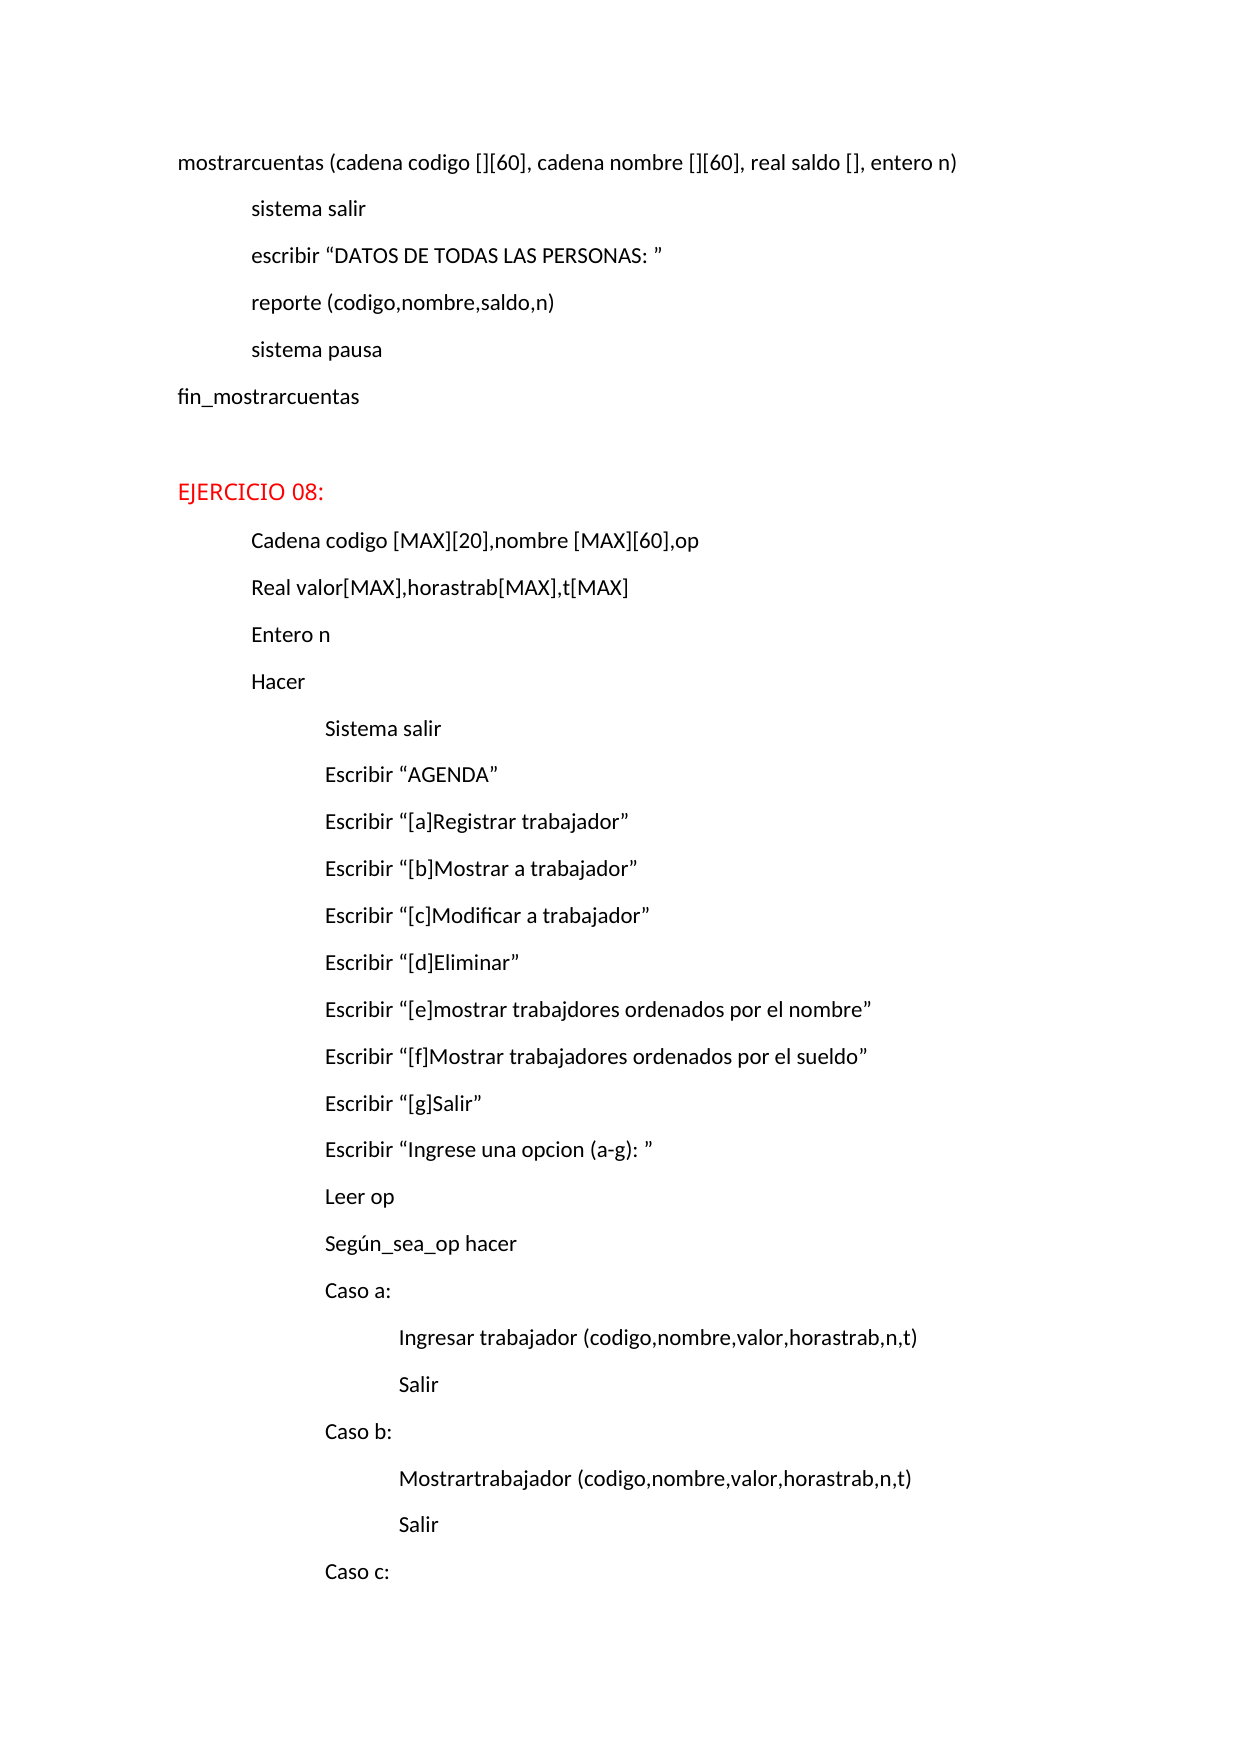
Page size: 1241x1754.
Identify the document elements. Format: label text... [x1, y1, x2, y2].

text sistema salir [177, 194, 1063, 222]
text Ingresar trabajador (codigo,nombre,valor,horastrab,n,t) [177, 1323, 1063, 1351]
text Mostrartrabajador (codigo,nombre,valor,horastrab,n,t) [177, 1464, 1063, 1492]
text Escribir “[d]Eliminar” [177, 948, 1063, 976]
text Según_sea_op hacer [177, 1229, 1063, 1257]
text Escribir “[c]Modificar a trabajador” [177, 901, 1063, 929]
text EJERCICIO 08: [177, 476, 1063, 507]
text Salir [177, 1370, 1063, 1398]
text Escribir “[g]Salir” [177, 1089, 1063, 1117]
text Caso b: [177, 1417, 1063, 1445]
text Hacer [177, 667, 1063, 695]
text Leer op [177, 1182, 1063, 1210]
text Escribir “Ingrese una opcion (a-g): ” [177, 1136, 1063, 1163]
text Caso a: [177, 1276, 1063, 1304]
text Real valor[MAX],horastrab[MAX],t[MAX] [177, 573, 1063, 601]
text escribir “DATOS DE TODAS LAS PERSONAS: ” [177, 241, 1063, 269]
text fin_mostrarcuentas [177, 382, 1063, 410]
text Escribir “[e]mostrar trabajdores ordenados por el nombre” [177, 995, 1063, 1023]
text Salir [177, 1511, 1063, 1538]
text Escribir “AGENDA” [177, 761, 1063, 788]
text Escribir “[b]Mostrar a trabajador” [177, 854, 1063, 882]
text reporte (codigo,nombre,saldo,n) [177, 288, 1063, 316]
text Entero n [177, 620, 1063, 648]
text Escribir “[a]Registrar trabajador” [177, 807, 1063, 835]
text mostrarcuentas (cadena codigo [][60], cadena nombre [][60], real saldo [], entero n) [177, 148, 1063, 176]
text Escribir “[f]Mostrar trabajadores ordenados por el sueldo” [177, 1042, 1063, 1070]
text Sistema salir [177, 714, 1063, 742]
text Caso c: [177, 1557, 1063, 1585]
text Cadena codigo [MAX][20],nombre [MAX][60],op [177, 526, 1063, 554]
text sistema pausa [177, 335, 1063, 363]
